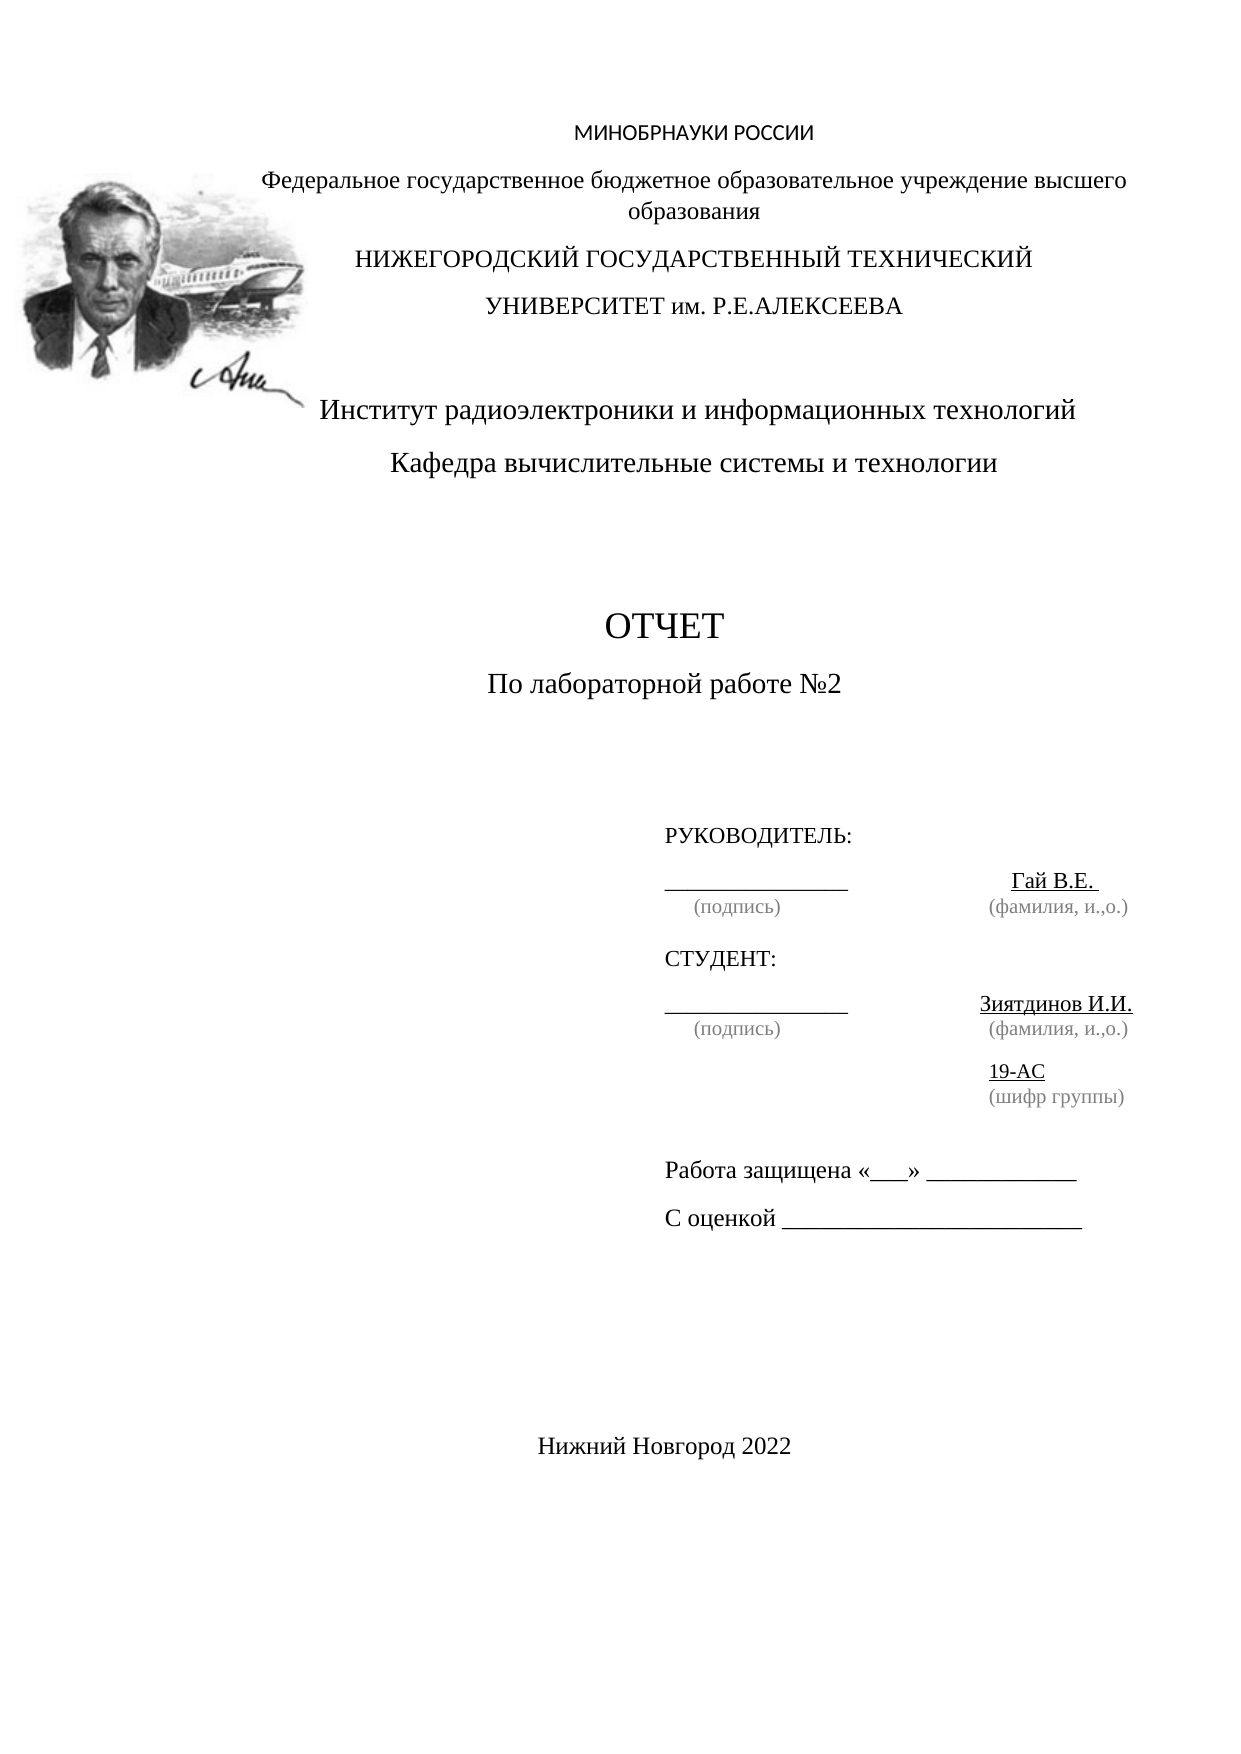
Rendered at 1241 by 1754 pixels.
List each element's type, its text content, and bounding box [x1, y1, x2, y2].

text С оценкой ________________________ [664, 1203, 1152, 1232]
text ________________ Зиятдинов И.И. [664, 990, 1152, 1016]
text Кафедра вычислительные системы и технологии [236, 445, 1152, 478]
text МИНОБРНАУКИ РОССИИ [236, 118, 1152, 146]
text (подпись) (фамилия, и.,о.) [664, 1016, 1152, 1040]
text НИЖЕГОРОДСКИЙ ГОСУДАРСТВЕННЫЙ ТЕХНИЧЕСКИЙ [236, 244, 1152, 272]
text (шифр группы) [664, 1083, 1152, 1108]
text Федеральное государственное бюджетное образовательное учреждение высшего образования [236, 165, 1152, 225]
text 19-АС [664, 1059, 1152, 1083]
text Институт радиоэлектроники и информационных технологий [236, 392, 1152, 426]
text РУКОВОДИТЕЛЬ: [664, 822, 1152, 849]
text Работа защищена «___» ____________ [664, 1155, 1152, 1184]
text ОТЧЕТ [177, 603, 1152, 646]
text ________________ Гай В.Е. [664, 867, 1152, 894]
text УНИВЕРСИТЕТ им. Р.Е.АЛЕКСЕЕВА [236, 291, 1152, 320]
text (подпись) (фамилия, и.,о.) [664, 894, 1152, 918]
text Нижний Новгород 2022 [177, 1431, 1152, 1460]
text СТУДЕНТ: [664, 945, 1152, 971]
text По лабораторной работе №2 [177, 666, 1152, 700]
